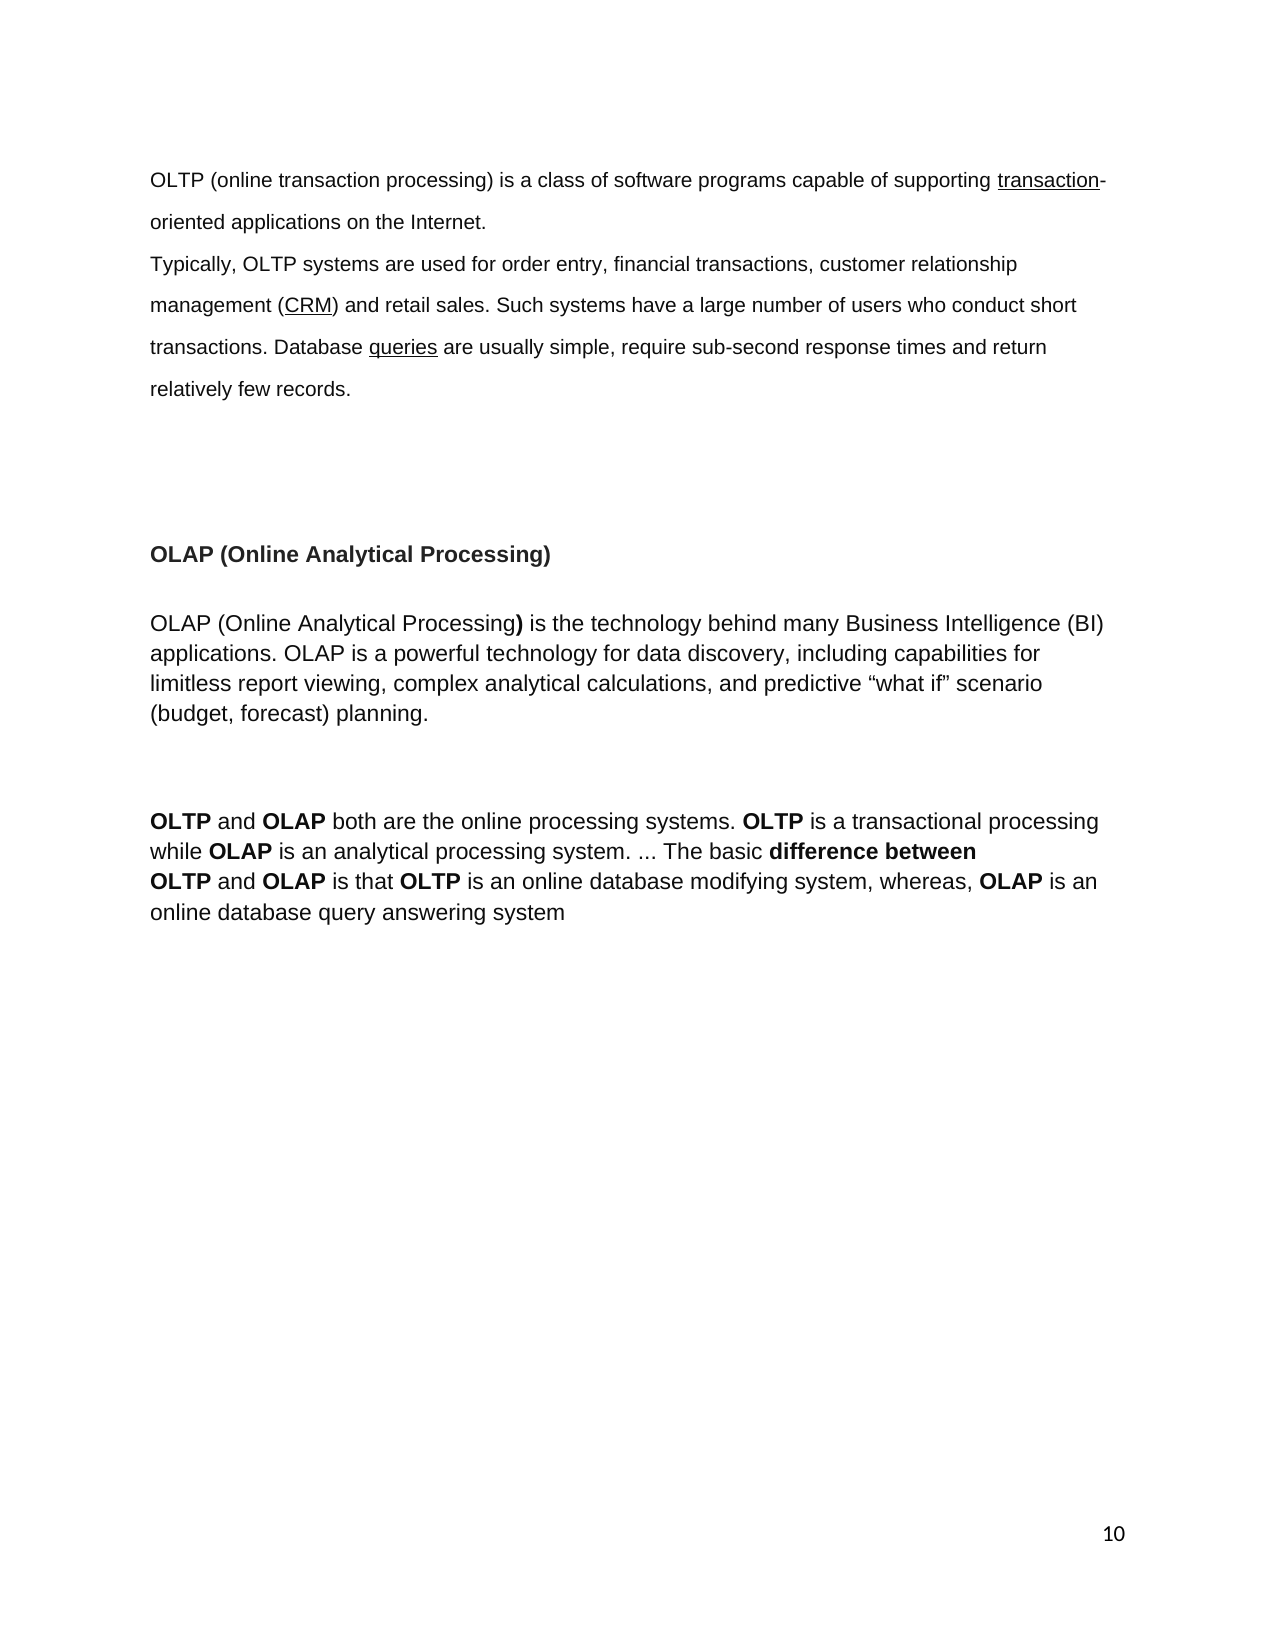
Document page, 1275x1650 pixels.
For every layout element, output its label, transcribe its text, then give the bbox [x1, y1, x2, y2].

text OLAP (Online Analytical Processing) is the technology behind many Business Intelligence (BI) applications. OLAP is a powerful technology for data discovery, including capabilities for limitless report viewing, complex analytical calculations, and predictive “what if” scenario (budget, forecast) planning. [150, 609, 1125, 726]
text OLAP (Online Analytical Processing) [150, 526, 1125, 568]
text OLTP (online transaction processing) is a class of software programs capable of supporting transaction-oriented applications on the Internet. [150, 150, 1125, 233]
text OLTP and OLAP both are the online processing systems. OLTP is a transactional processing while OLAP is an analytical processing system. ... The basic difference between OLTP and OLAP is that OLTP is an online database modifying system, whereas, OLAP is an online database query answering system [150, 808, 1125, 925]
text Typically, OLTP systems are used for order entry, financial transactions, customer relationship management (CRM) and retail sales. Such systems have a large number of users who conduct short transactions. Database queries are usually simple, require sub-second response times and return relatively few records. [150, 233, 1125, 401]
